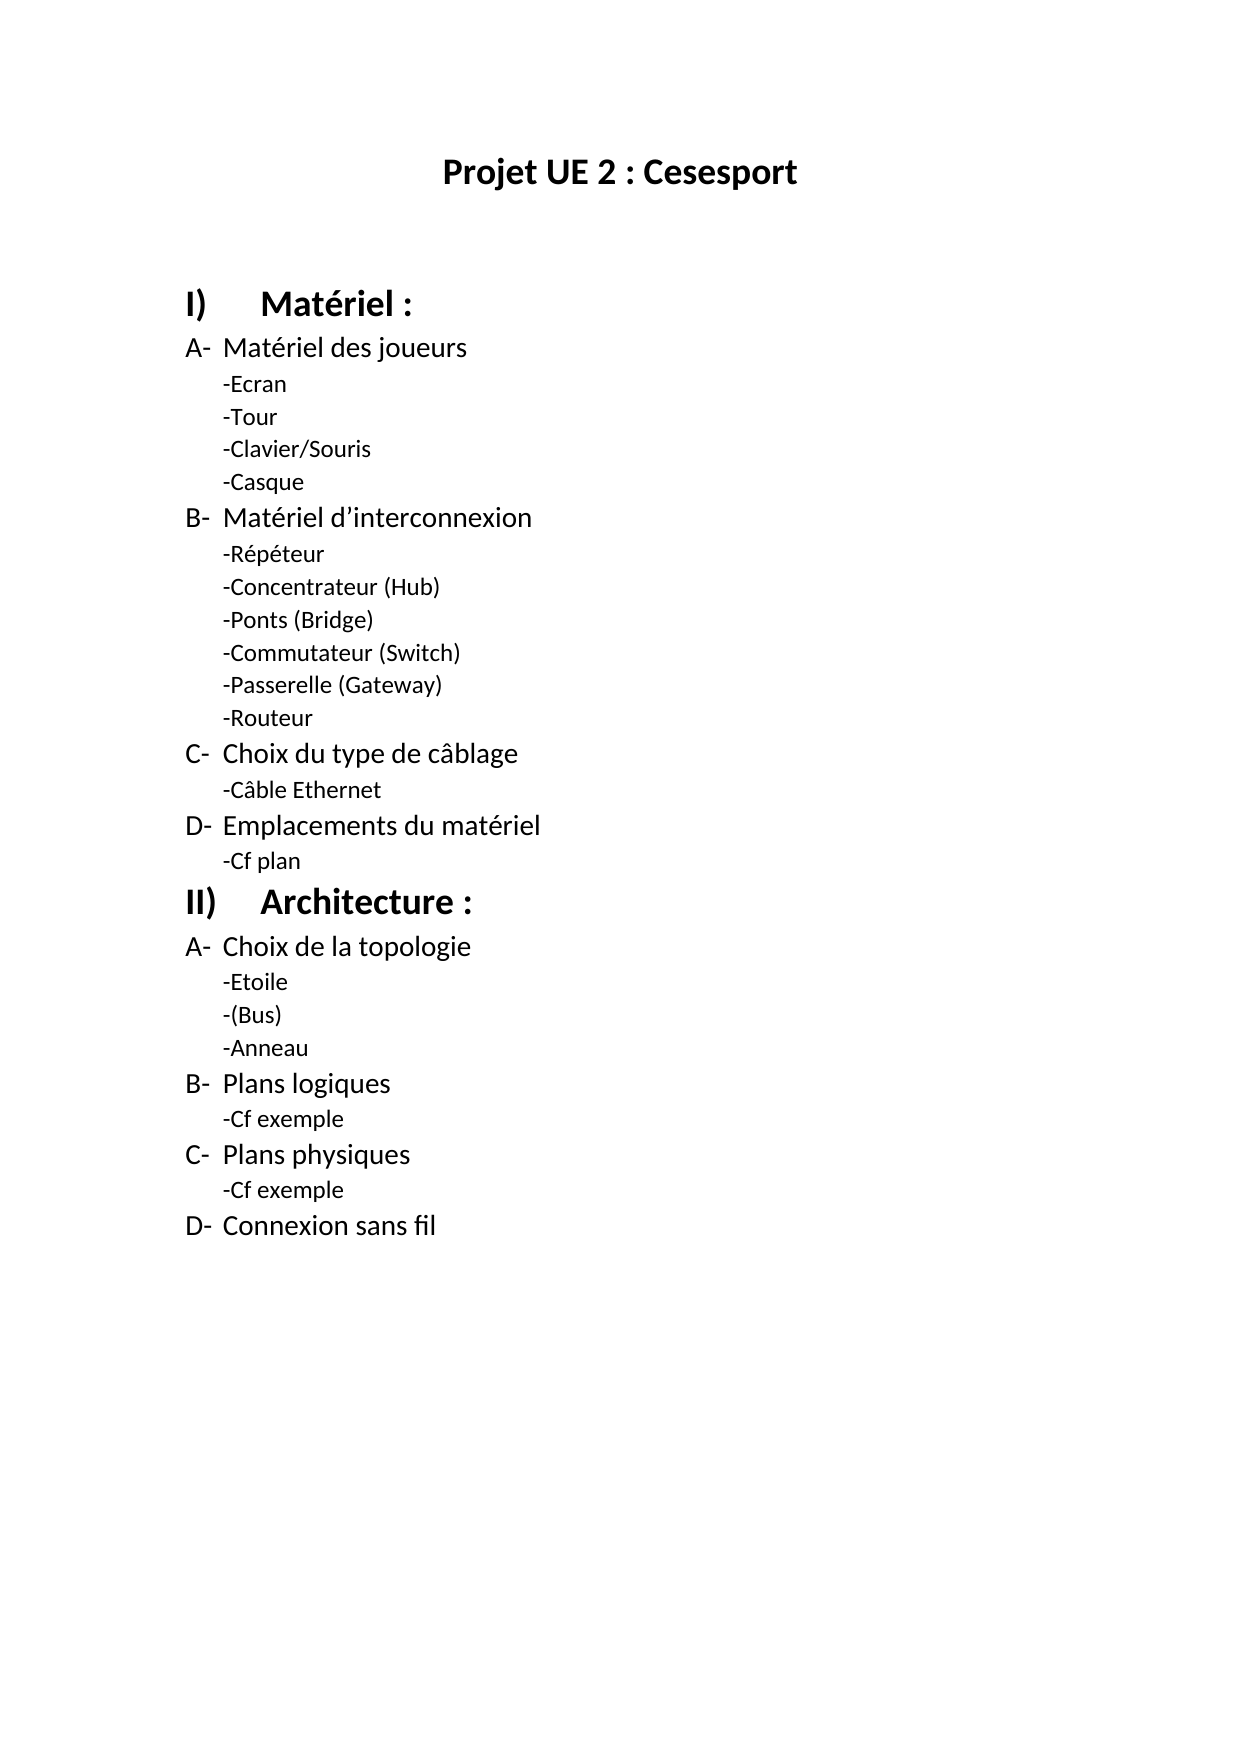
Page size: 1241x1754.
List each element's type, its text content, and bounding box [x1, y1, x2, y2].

list Plans logiques [185, 1065, 1093, 1100]
list -Cf exemple [223, 1174, 1093, 1205]
list -Cf exemple [223, 1103, 1093, 1134]
list -(Bus) [223, 999, 1093, 1029]
list -Ecran [223, 368, 1093, 398]
list Plans physiques [185, 1136, 1093, 1172]
list Matériel : [185, 280, 1093, 326]
list -Répéteur [223, 538, 1093, 568]
list -Ponts (Bridge) [223, 604, 1093, 634]
list Choix de la topologie [185, 928, 1093, 963]
list -Clavier/Souris [223, 434, 1093, 464]
list -Concentrateur (Hub) [223, 571, 1093, 601]
list Architecture : [185, 878, 1093, 924]
list -Anneau [223, 1032, 1093, 1062]
list -Câble Ethernet [223, 774, 1093, 804]
list Connexion sans fil [185, 1207, 1093, 1243]
list -Passerelle (Gateway) [223, 669, 1093, 700]
list -Tour [223, 401, 1093, 431]
list Matériel d’interconnexion [185, 499, 1093, 535]
list -Casque [223, 467, 1093, 497]
list Matériel des joueurs [185, 329, 1093, 365]
list -Commutateur (Switch) [223, 637, 1093, 667]
list -Etoile [223, 966, 1093, 997]
list Choix du type de câblage [185, 735, 1093, 771]
text Projet UE 2 : Cesesport [148, 148, 1093, 193]
list -Cf plan [223, 845, 1093, 876]
list -Routeur [223, 702, 1093, 733]
list Emplacements du matériel [185, 807, 1093, 842]
